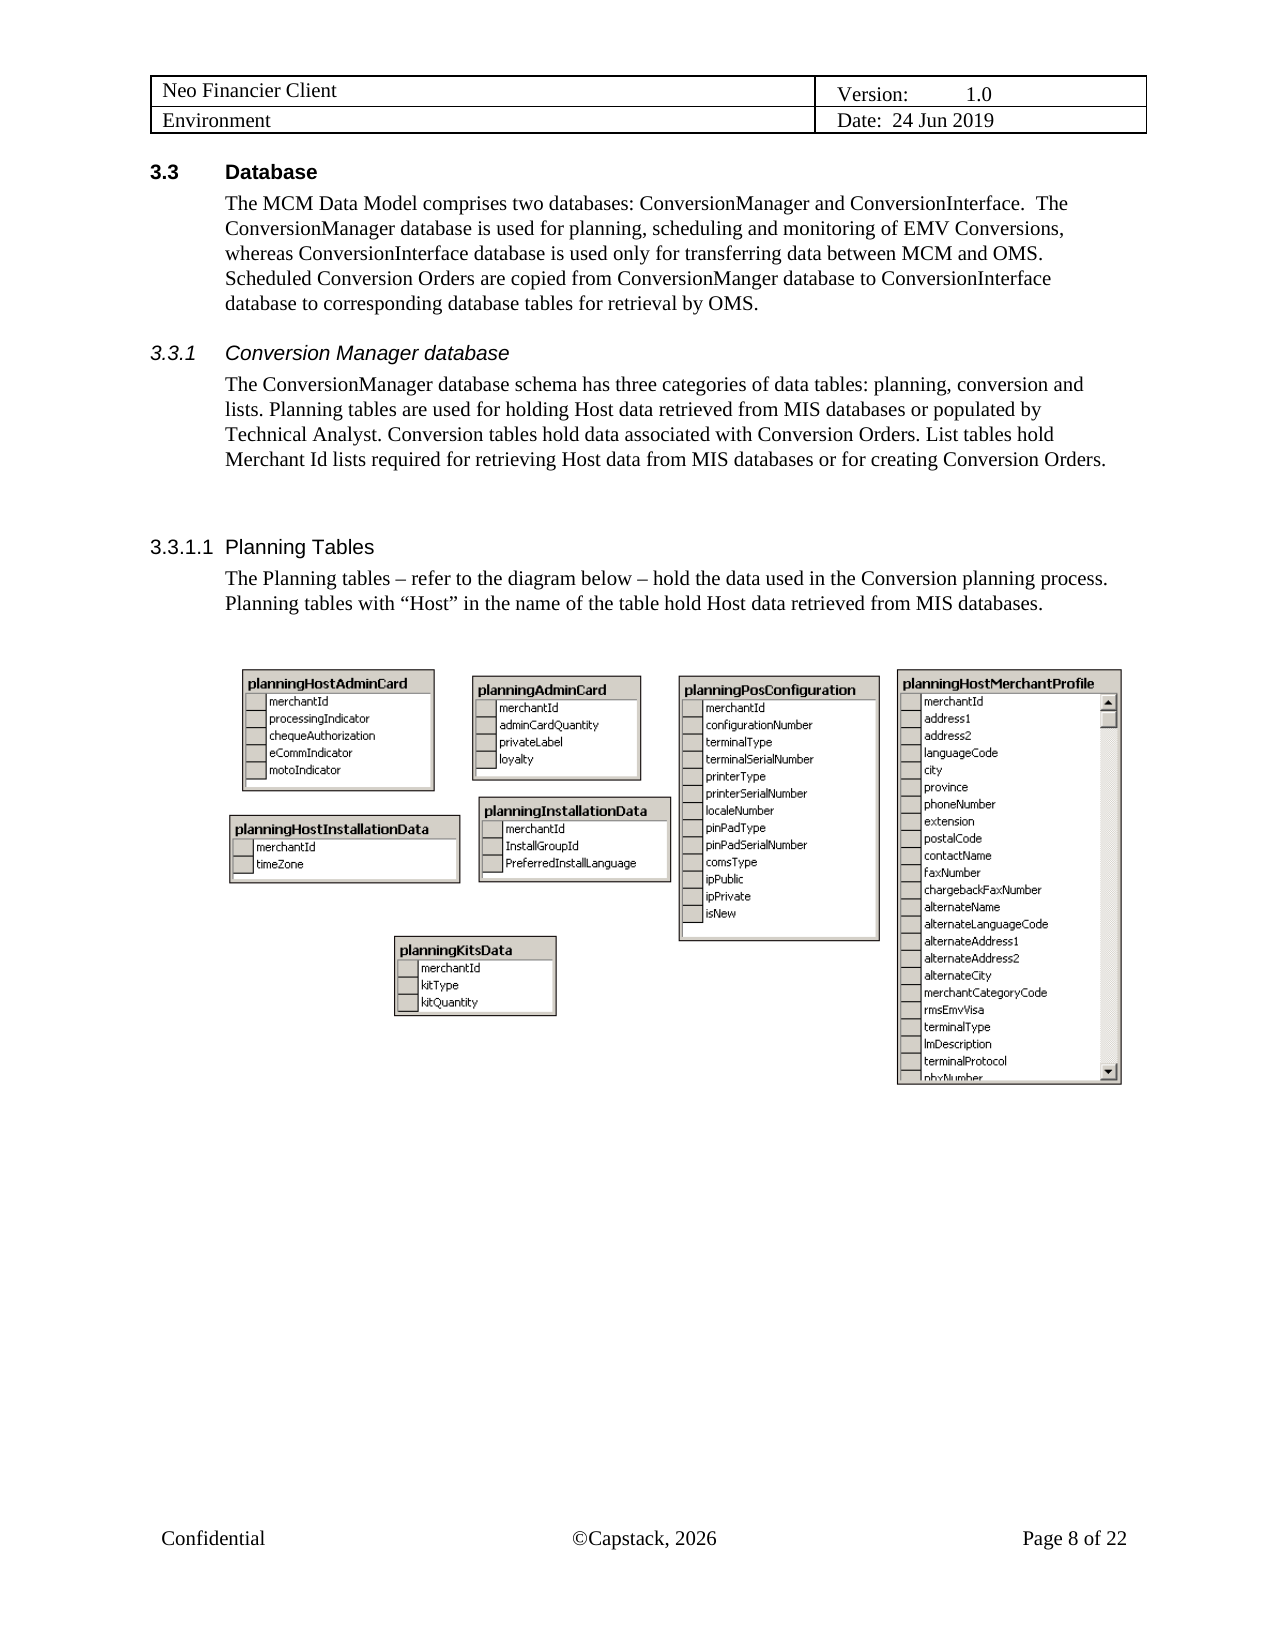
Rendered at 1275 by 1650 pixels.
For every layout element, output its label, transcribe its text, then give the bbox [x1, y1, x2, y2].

text The MCM Data Model comprises two databases: ConversionManager and ConversionInterface. The ConversionManager database is used for planning, scheduling and monitoring of EMV Conversions, whereas ConversionInterface database is used only for transferring data between MCM and OMS. Scheduled Conversion Orders are copied from ConversionManger database to ConversionInterface database to corresponding database tables for retrieval by OMS. [225, 190, 1125, 315]
subtitle Conversion Manager database [150, 340, 1125, 365]
subtitle Database [150, 159, 1125, 184]
picture [225, 665, 1125, 1089]
text The Planning tables – refer to the diagram below – hold the data used in the Conversion planning process. Planning tables with “Host” in the name of the table hold Host data retrieved from MIS databases. [225, 565, 1125, 615]
subtitle Planning Tables [150, 534, 1125, 559]
text The ConversionManager database schema has three categories of data tables: planning, conversion and lists. Planning tables are used for holding Host data retrieved from MIS databases or populated by Technical Analyst. Conversion tables hold data associated with Conversion Orders. List tables hold Merchant Id lists required for retrieving Host data from MIS databases or for creating Conversion Orders. [225, 371, 1125, 471]
